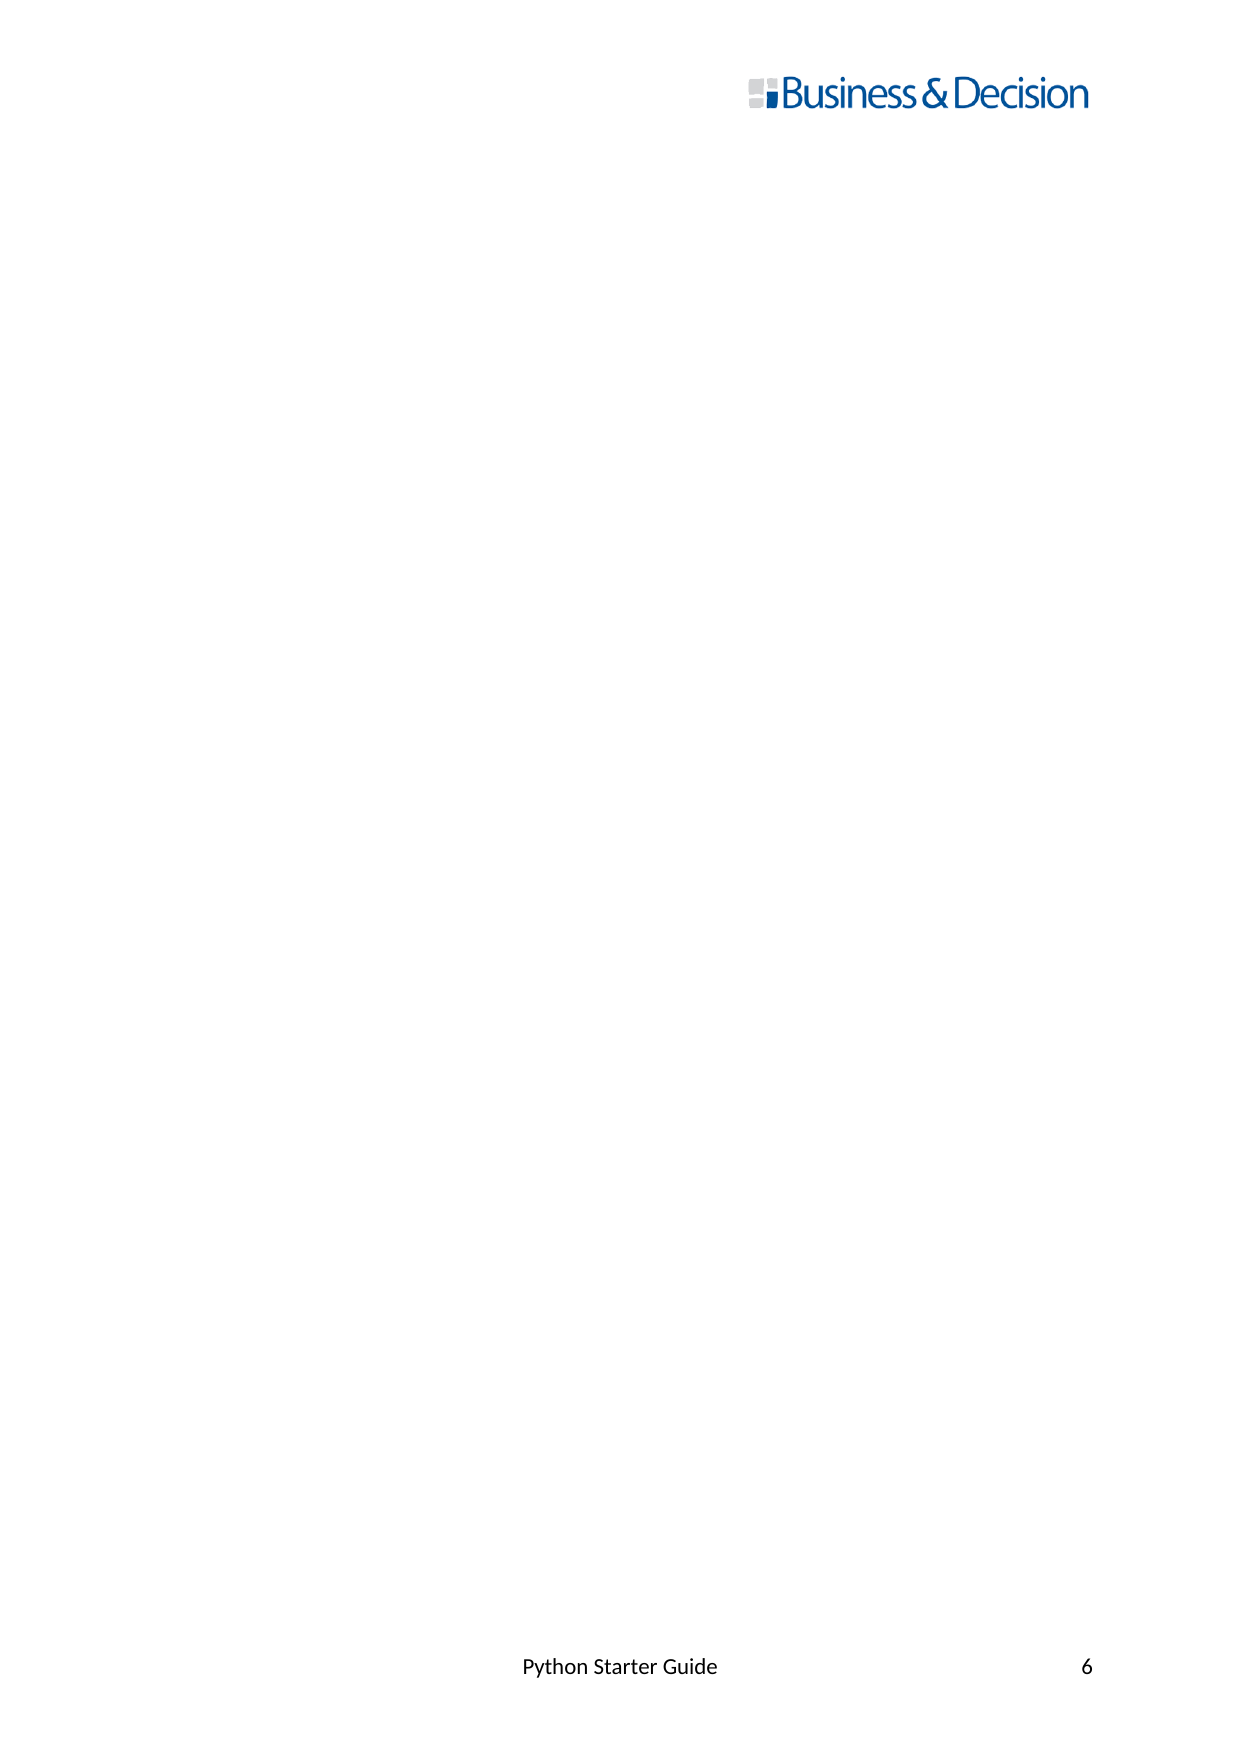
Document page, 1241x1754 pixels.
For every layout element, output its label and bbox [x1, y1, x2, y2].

picture [744, 73, 1093, 112]
